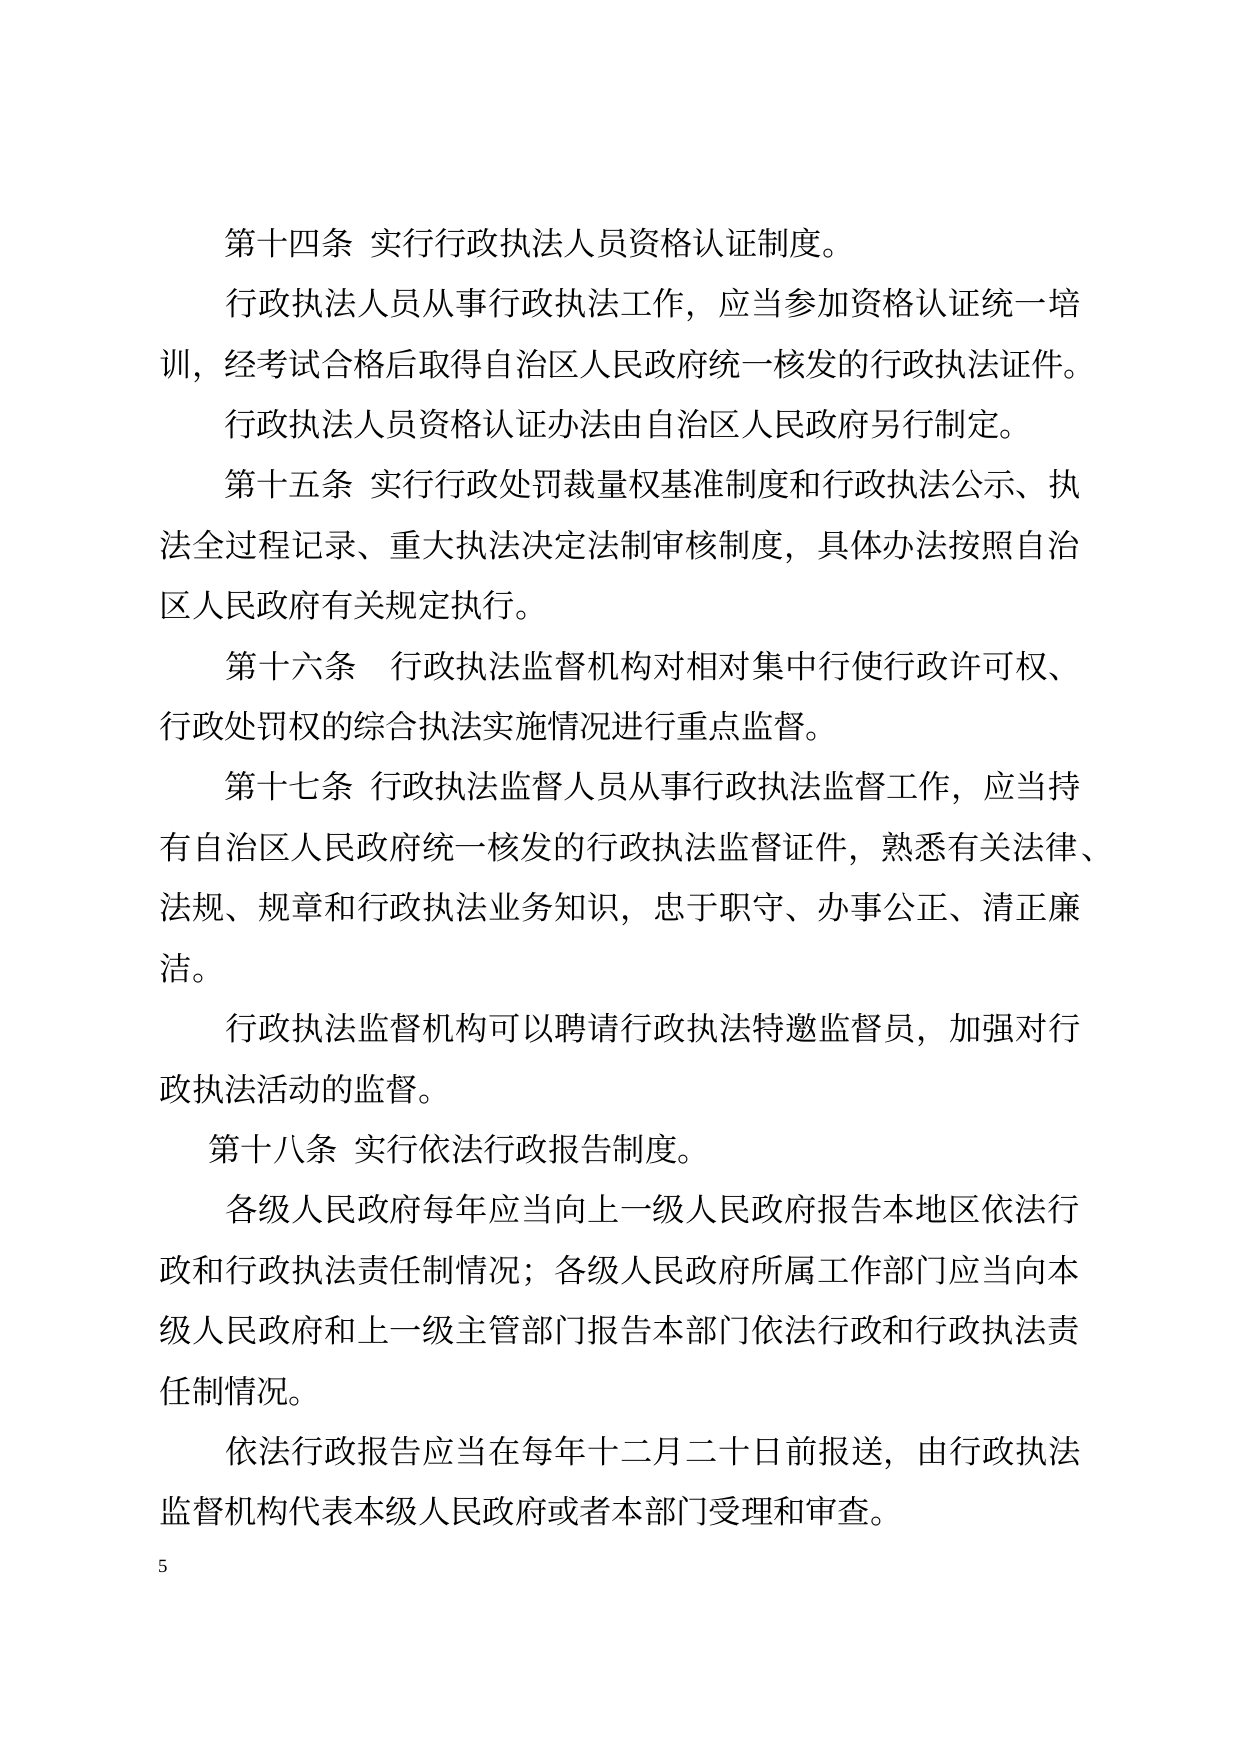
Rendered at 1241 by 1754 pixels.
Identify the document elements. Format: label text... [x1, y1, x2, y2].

text 行政执法人员从事行政执法工作，应当参加资格认证统一培训，经考试合格后取得自治区人民政府统一核发的行政执法证件。 [159, 267, 1081, 388]
text 各级人民政府每年应当向上一级人民政府报告本地区依法行政和行政执法责任制情况；各级人民政府所属工作部门应当向本级人民政府和上一级主管部门报告本部门依法行政和行政执法责任制情况。 [159, 1173, 1081, 1415]
text 第十六条 行政执法监督机构对相对集中行使行政许可权、行政处罚权的综合执法实施情况进行重点监督。 [159, 630, 1081, 751]
text 第十四条 实行行政执法人员资格认证制度。 [159, 207, 1081, 267]
text 依法行政报告应当在每年十二月二十日前报送，由行政执法监督机构代表本级人民政府或者本部门受理和审查。 [159, 1415, 1081, 1536]
text 第十七条 行政执法监督人员从事行政执法监督工作，应当持有自治区人民政府统一核发的行政执法监督证件，熟悉有关法律、法规、规章和行政执法业务知识，忠于职守、办事公正、清正廉洁。 [159, 751, 1081, 992]
text 行政执法人员资格认证办法由自治区人民政府另行制定。 [159, 388, 1081, 448]
text 行政执法监督机构可以聘请行政执法特邀监督员，加强对行政执法活动的监督。 [159, 992, 1081, 1113]
text 第十五条 实行行政处罚裁量权基准制度和行政执法公示、执法全过程记录、重大执法决定法制审核制度，具体办法按照自治区人民政府有关规定执行。 [159, 448, 1081, 630]
text 第十八条 实行依法行政报告制度。 [159, 1113, 1081, 1173]
